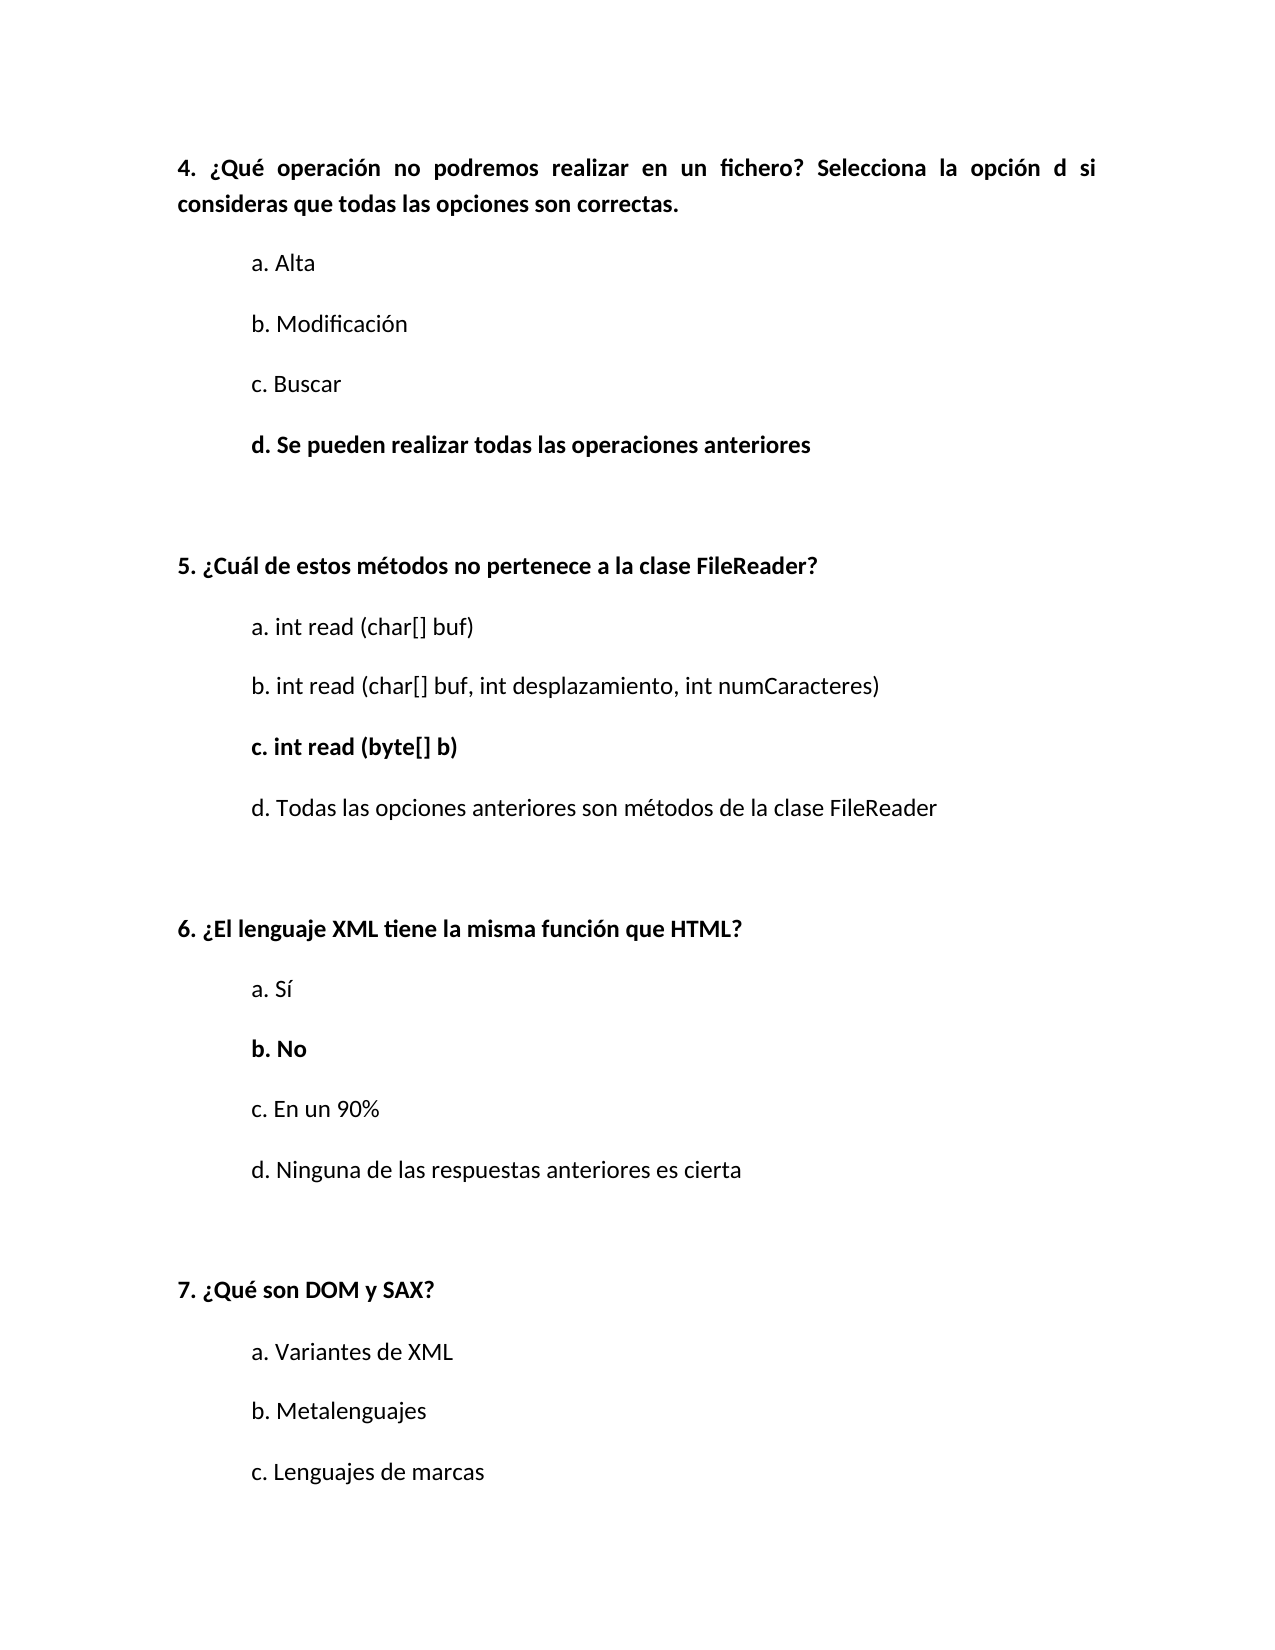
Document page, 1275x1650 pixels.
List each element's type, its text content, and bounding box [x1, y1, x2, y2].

text 5. ¿Cuál de estos métodos no pertenece a la clase FileReader? [177, 546, 1098, 581]
text b. No [251, 1029, 1098, 1064]
text c. Lenguajes de marcas [251, 1452, 1098, 1487]
text c. En un 90% [251, 1089, 1098, 1125]
text b. Modificación [251, 304, 1098, 339]
text a. int read (char[] buf) [251, 606, 1098, 641]
text 4. ¿Qué operación no podremos realizar en un fichero? Selecciona la opción d si consideras que todas las opciones son correctas. [177, 148, 1098, 218]
text d. Todas las opciones anteriores son métodos de la clase FileReader [251, 787, 1098, 823]
text a. Sí [251, 968, 1098, 1004]
text c. int read (byte[] b) [251, 727, 1098, 762]
text a. Alta [251, 243, 1098, 279]
text a. Variantes de XML [251, 1331, 1098, 1366]
text 6. ¿El lenguaje XML tiene la misma función que HTML? [177, 908, 1098, 943]
text d. Se pueden realizar todas las operaciones anteriores [251, 425, 1098, 460]
text b. int read (char[] buf, int desplazamiento, int numCaracteres) [251, 666, 1098, 702]
text c. Buscar [251, 364, 1098, 400]
text b. Metalenguajes [251, 1391, 1098, 1427]
text d. Ninguna de las respuestas anteriores es cierta [251, 1150, 1098, 1185]
text 7. ¿Qué son DOM y SAX? [177, 1271, 1098, 1306]
